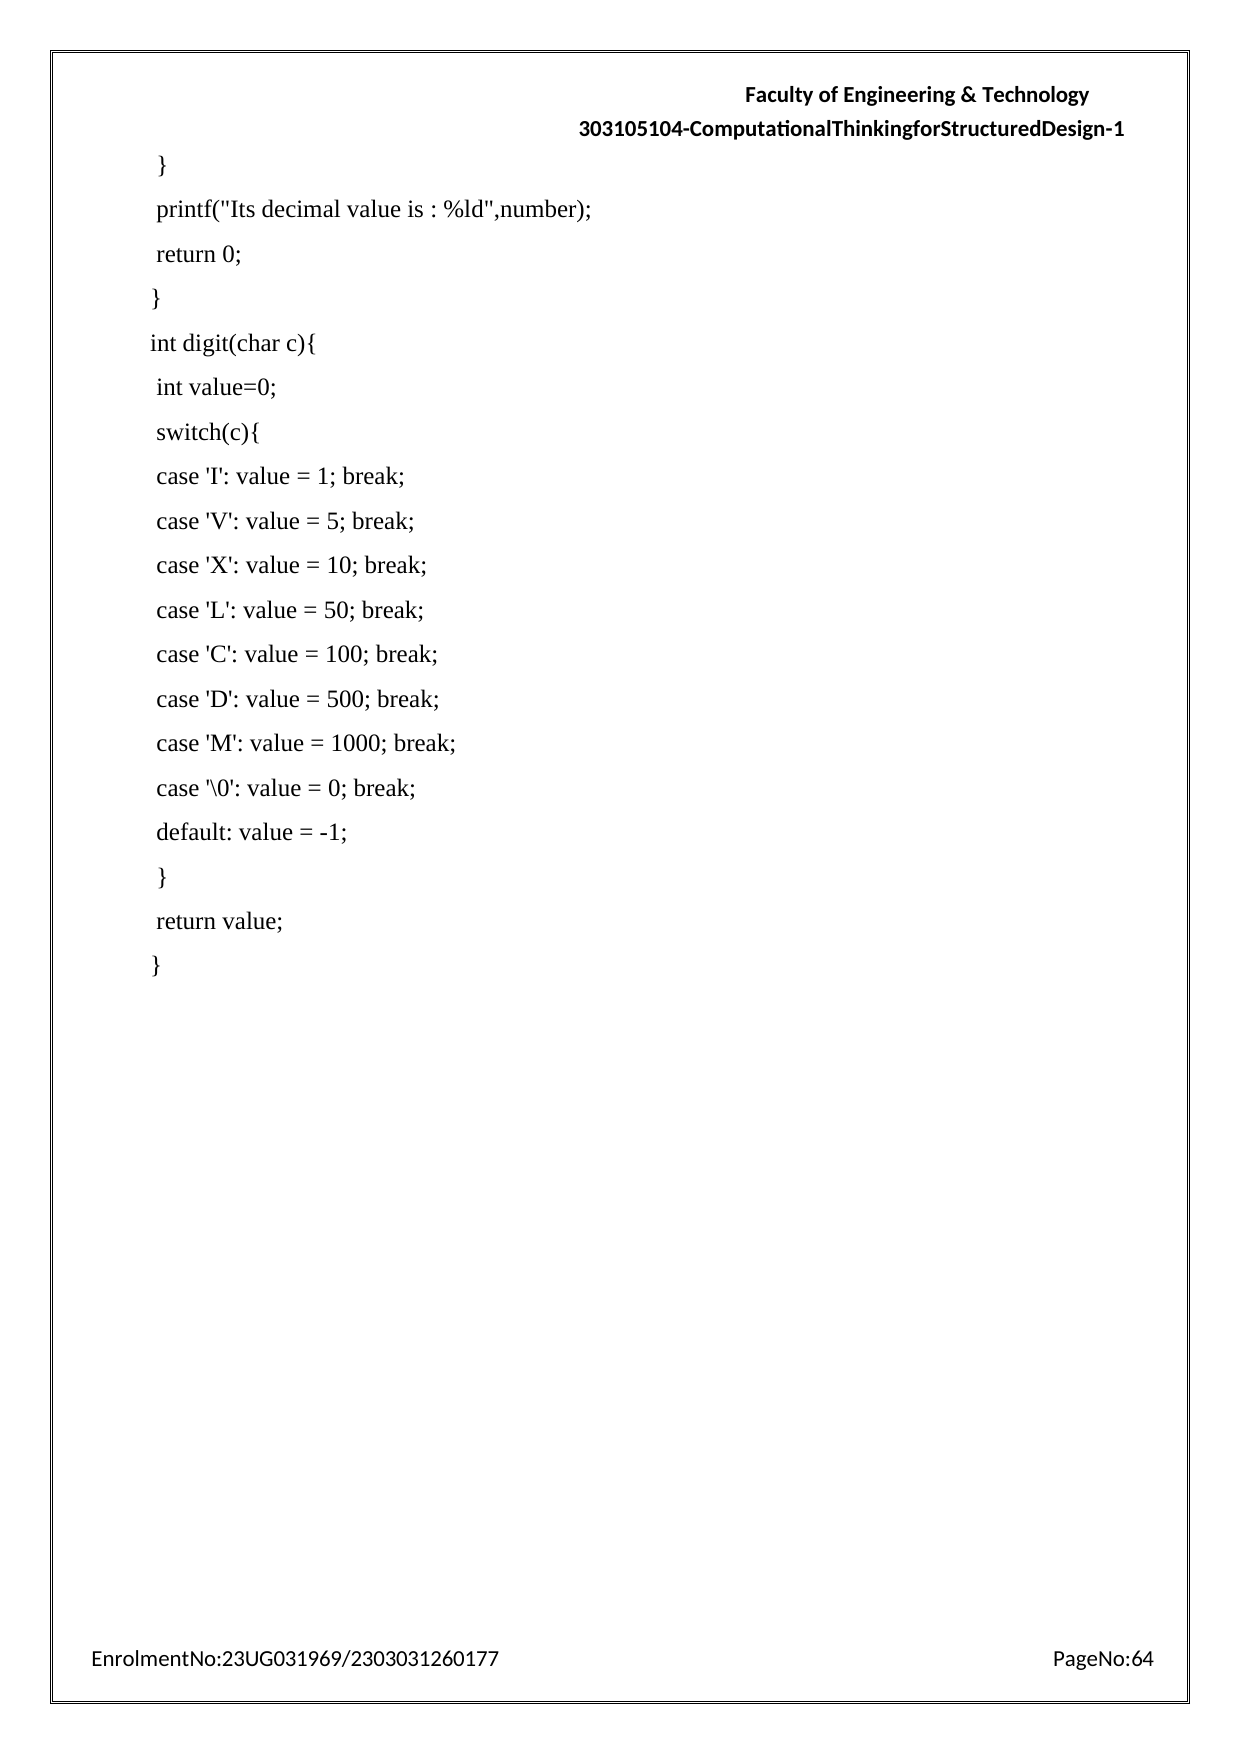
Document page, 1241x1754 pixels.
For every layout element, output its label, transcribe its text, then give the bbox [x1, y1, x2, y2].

text } [150, 862, 1090, 890]
text } [150, 150, 1090, 179]
text case 'M': value = 1000; break; [150, 728, 1090, 757]
text switch(c){ [150, 417, 1090, 446]
text case 'V': value = 5; break; [150, 506, 1090, 534]
text return value; [150, 906, 1090, 935]
text case '\0': value = 0; break; [150, 773, 1090, 801]
text case 'I': value = 1; break; [150, 461, 1090, 490]
text case 'C': value = 100; break; [150, 639, 1090, 668]
text default: value = -1; [150, 817, 1090, 846]
text case 'X': value = 10; break; [150, 550, 1090, 579]
text int value=0; [150, 372, 1090, 401]
text return 0; [150, 239, 1090, 268]
text } [150, 283, 1090, 312]
text } [150, 951, 1090, 979]
text case 'L': value = 50; break; [150, 595, 1090, 623]
text int digit(char c){ [150, 328, 1090, 357]
text printf("Its decimal value is : %ld",number); [150, 194, 1090, 223]
text case 'D': value = 500; break; [150, 684, 1090, 712]
